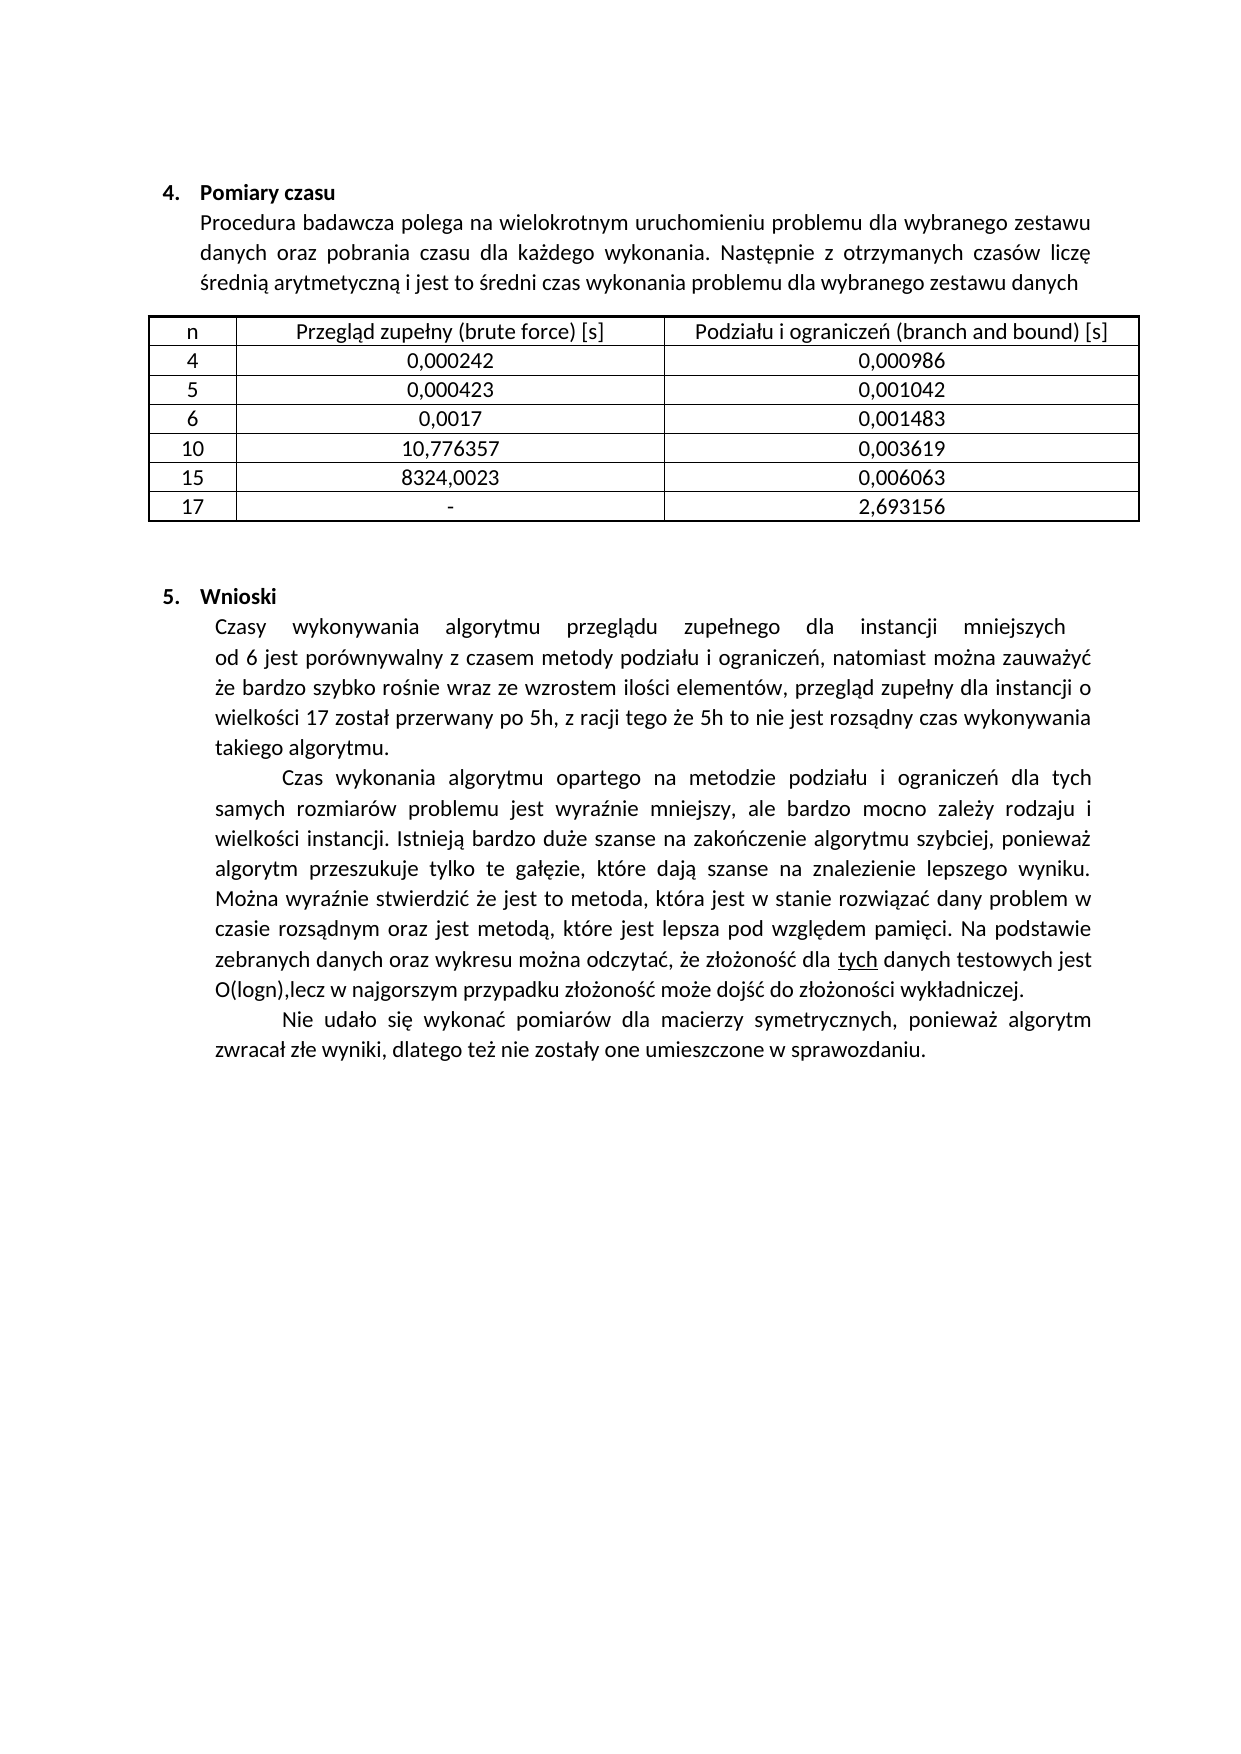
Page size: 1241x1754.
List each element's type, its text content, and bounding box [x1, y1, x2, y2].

table_cell 0,003619 [665, 434, 1138, 462]
list Nie udało się wykonać pomiarów dla macierzy symetrycznych, ponieważ algorytm zwracał złe wyniki, dlatego też nie zostały one umieszczone w sprawozdaniu. [215, 1005, 1093, 1063]
table_cell 0,000986 [665, 346, 1138, 374]
table_cell 0,0017 [237, 405, 664, 433]
list Czas wykonania algorytmu opartego na metodzie podziału i ograniczeń dla tych samych rozmiarów problemu jest wyraźnie mniejszy, ale bardzo mocno zależy rodzaju i wielkości instancji. Istnieją bardzo duże szanse na zakończenie algorytmu szybciej, ponieważ algorytm przeszukuje tylko te gałęzie, które dają szanse na znalezienie lepszego wyniku. Można wyraźnie stwierdzić że jest to metoda, która jest w stanie rozwiązać dany problem w czasie rozsądnym oraz jest metodą, które jest lepsza pod względem pamięci. Na podstawie zebranych danych oraz wykresu można odczytać, że złożoność dla tych danych testowych jest O(logn),lecz w najgorszym przypadku złożoność może dojść do złożoności wykładniczej. [215, 763, 1093, 1003]
table_cell 8324,0023 [237, 463, 664, 491]
table_cell 0,000242 [237, 346, 664, 374]
list Czasy wykonywania algorytmu przeglądu zupełnego dla instancji mniejszych od 6 jest porównywalny z czasem metody podziału i ograniczeń, natomiast można zauważyć że bardzo szybko rośnie wraz ze wzrostem ilości elementów, przegląd zupełny dla instancji o wielkości 17 został przerwany po 5h, z racji tego że 5h to nie jest rozsądny czas wykonywania takiego algorytmu. [215, 612, 1093, 761]
table_cell 0,006063 [665, 463, 1138, 491]
table_cell 10,776357 [237, 434, 664, 462]
table_header n [150, 318, 236, 345]
list Pomiary czasu [162, 178, 1093, 206]
table_cell 6 [150, 405, 236, 433]
table_cell 17 [150, 492, 236, 520]
table_header Podziału i ograniczeń (branch and bound) [s] [665, 318, 1138, 345]
table_header Przegląd zupełny (brute force) [s] [237, 318, 664, 345]
table_cell 10 [150, 434, 236, 462]
table_cell 2,693156 [665, 492, 1138, 520]
list Wnioski [162, 582, 1093, 610]
table_cell 0,000423 [237, 376, 664, 403]
table_cell 0,001483 [665, 405, 1138, 433]
table_cell 5 [150, 376, 236, 403]
table_cell 0,001042 [665, 376, 1138, 403]
table_cell 15 [150, 463, 236, 491]
table_cell 4 [150, 346, 236, 374]
list Procedura badawcza polega na wielokrotnym uruchomieniu problemu dla wybranego zestawu danych oraz pobrania czasu dla każdego wykonania. Następnie z otrzymanych czasów liczę średnią arytmetyczną i jest to średni czas wykonania problemu dla wybranego zestawu danych [200, 208, 1093, 296]
table_cell - [237, 492, 664, 520]
